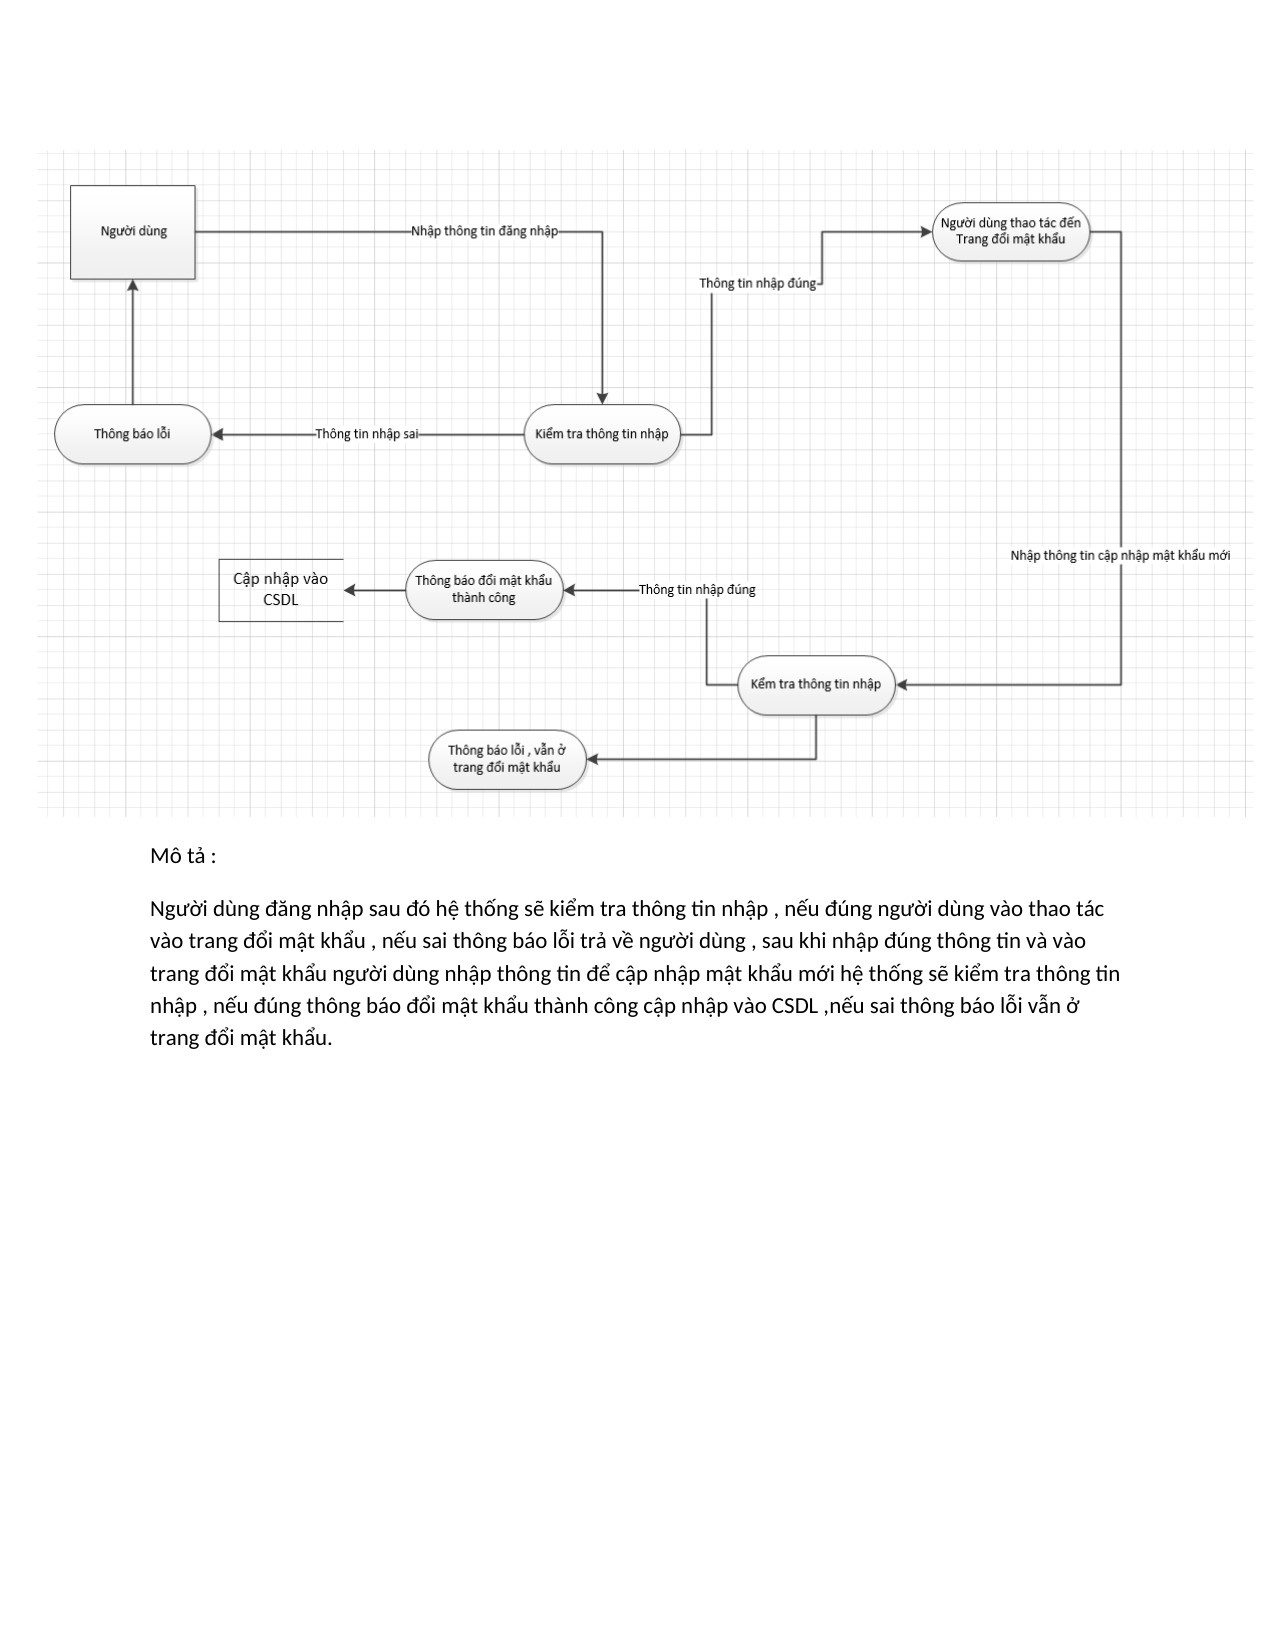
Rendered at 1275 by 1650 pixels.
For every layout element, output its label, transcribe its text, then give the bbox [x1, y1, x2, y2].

picture [37, 150, 1254, 817]
text Mô tả : [150, 841, 1125, 869]
text Người dùng đăng nhập sau đó hệ thống sẽ kiểm tra thông tin nhập , nếu đúng người dùng vào thao tác vào trang đổi mật khẩu , nếu sai thông báo lỗi trả về người dùng , sau khi nhập đúng thông tin và vào trang đổi mật khẩu người dùng nhập thông tin để cập nhập mật khẩu mới hệ thống sẽ kiểm tra thông tin nhập , nếu đúng thông báo đổi mật khẩu thành công cập nhập vào CSDL ,nếu sai thông báo lỗi vẫn ở trang đổi mật khẩu. [150, 894, 1125, 1051]
